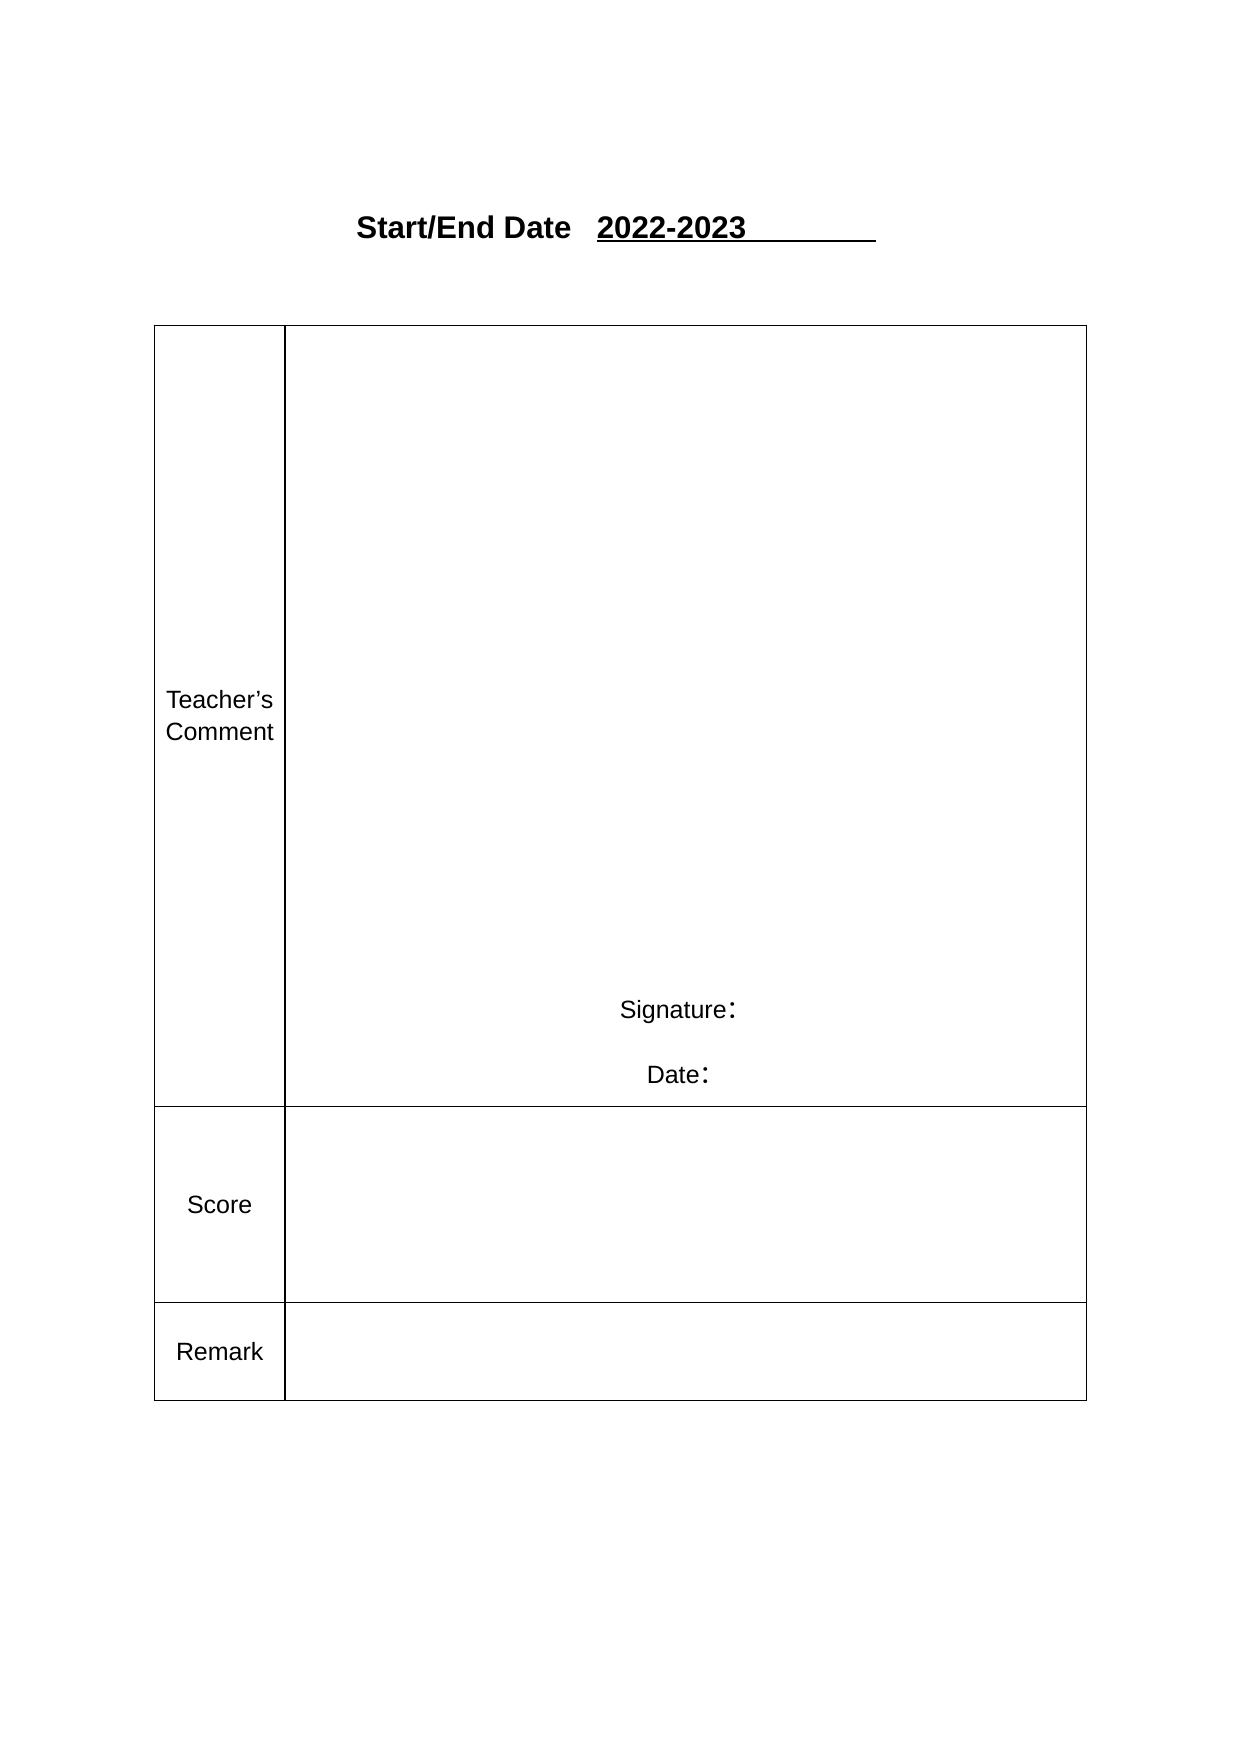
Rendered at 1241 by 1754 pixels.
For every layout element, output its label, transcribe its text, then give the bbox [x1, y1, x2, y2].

table_header Signature： Date： [286, 326, 1086, 1106]
table_cell Score [155, 1107, 284, 1302]
table_header Teacher’s Comment [155, 326, 284, 1106]
table_cell Remark [155, 1303, 284, 1400]
text Start/End Date 2022-2023 [153, 194, 1087, 259]
table_cell [286, 1107, 1086, 1302]
table_cell [286, 1303, 1086, 1400]
